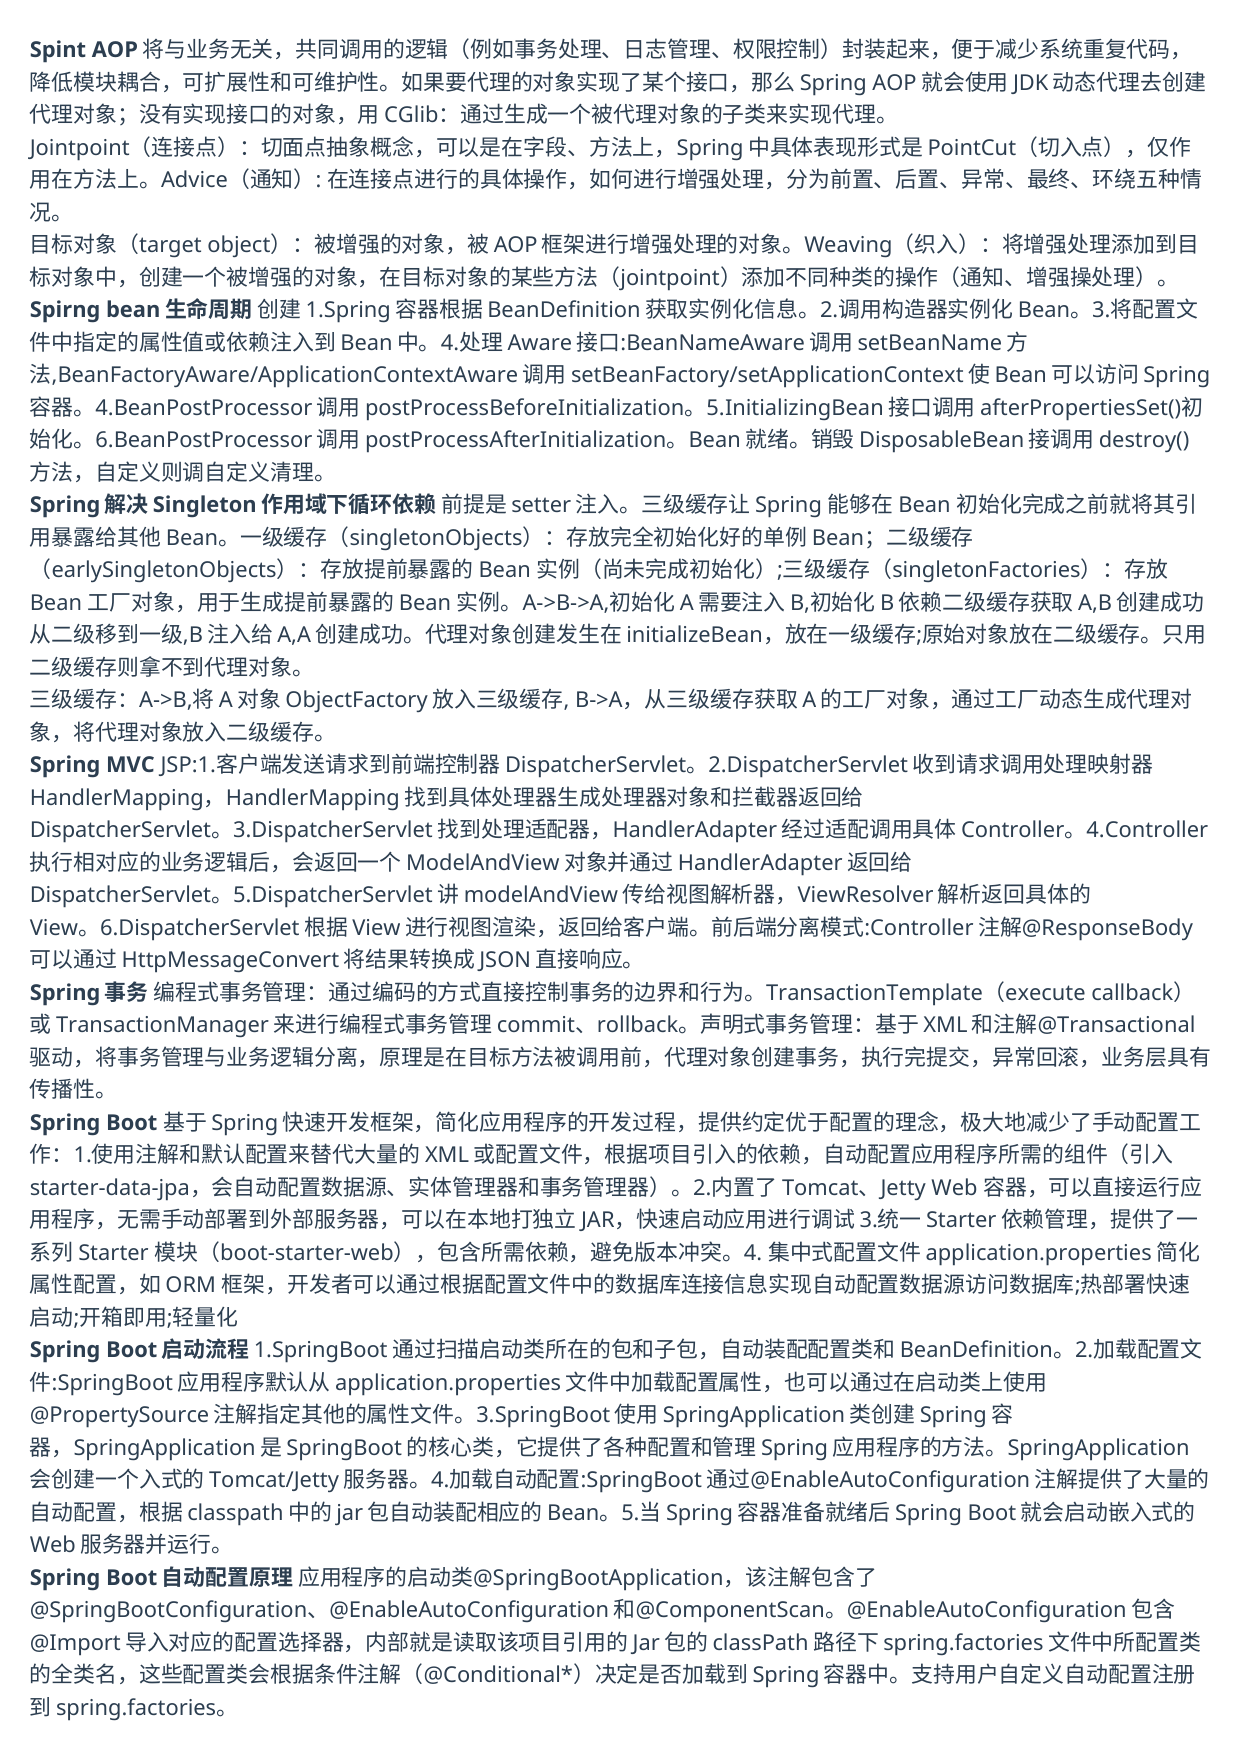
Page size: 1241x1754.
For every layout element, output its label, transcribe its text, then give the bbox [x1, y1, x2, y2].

text Spring Boot自动配置原理 应用程序的启动类@SpringBootApplication，该注解包含了@SpringBootConfiguration、@EnableAutoConfiguration和@ComponentScan。@EnableAutoConfiguration包含@Import导入对应的配置选择器，内部就是读取该项目引用的Jar包的classPath路径下spring.factories文件中所配置类的全类名，这些配置类会根据条件注解（@Conditional*）决定是否加载到Spring容器中。支持用户自定义自动配置注册到spring.factories。 [29, 1559, 1211, 1722]
list Spring事务 编程式事务管理：通过编码的方式直接控制事务的边界和行为。TransactionTemplate（execute callback）或TransactionManager来进行编程式事务管理commit、rollback。声明式事务管理：基于XML和注解@Transactional驱动，将事务管理与业务逻辑分离，原理是在目标方法被调用前，代理对象创建事务，执行完提交，异常回滚，业务层具有传播性。 [29, 974, 1211, 1104]
list Jointpoint（连接点）：切面点抽象概念，可以是在字段、方法上，Spring中具体表现形式是PointCut（切入点），仅作用在方法上。Advice（通知）: 在连接点进行的具体操作，如何进行增强处理，分为前置、后置、异常、最终、环绕五种情况。 [29, 129, 1211, 227]
text Spirng bean生命周期 创建1.Spring容器根据BeanDefinition获取实例化信息。2.调用构造器实例化Bean。3.将配置文件中指定的属性值或依赖注入到Bean中。4.处理Aware接口:BeanNameAware调用setBeanName方法,BeanFactoryAware/ApplicationContextAware调用setBeanFactory/setApplicationContext使Bean可以访问Spring容器。4.BeanPostProcessor调用postProcessBeforeInitialization。5.InitializingBean接口调用afterPropertiesSet()初始化。6.BeanPostProcessor调用postProcessAfterInitialization。Bean就绪。销毁DisposableBean接调用destroy()方法，自定义则调自定义清理。 [29, 292, 1211, 487]
text 三级缓存：A->B,将A对象ObjectFactory放入三级缓存, B->A，从三级缓存获取A的工厂对象，通过工厂动态生成代理对象，将代理对象放入二级缓存。 [29, 682, 1211, 747]
list 目标对象（target object）：被增强的对象，被AOP框架进行增强处理的对象。Weaving（织入）：将增强处理添加到目标对象中，创建一个被增强的对象，在目标对象的某些方法（jointpoint）添加不同种类的操作（通知、增强操处理）。 [29, 227, 1211, 292]
text Spint AOP将与业务无关，共同调用的逻辑（例如事务处理、日志管理、权限控制）封装起来，便于减少系统重复代码，降低模块耦合，可扩展性和可维护性。如果要代理的对象实现了某个接口，那么Spring AOP就会使用JDK动态代理去创建代理对象；没有实现接口的对象，用CGlib：通过生成一个被代理对象的子类来实现代理。 [29, 32, 1211, 129]
text Spring MVC JSP:1.客户端发送请求到前端控制器DispatcherServlet。2.DispatcherServlet收到请求调用处理映射器HandlerMapping，HandlerMapping找到具体处理器生成处理器对象和拦截器返回给DispatcherServlet。3.DispatcherServlet找到处理适配器，HandlerAdapter经过适配调用具体Controller。4.Controller执行相对应的业务逻辑后，会返回一个ModelAndView对象并通过HandlerAdapter返回给DispatcherServlet。5.DispatcherServlet讲modelAndView传给视图解析器，ViewResolver解析返回具体的View。6.DispatcherServlet根据View进行视图渲染，返回给客户端。前后端分离模式:Controller注解@ResponseBody可以通过HttpMessageConvert将结果转换成JSON直接响应。 [29, 747, 1211, 974]
text Spring Boot 基于Spring快速开发框架，简化应用程序的开发过程，提供约定优于配置的理念，极大地减少了手动配置工作：1.使用注解和默认配置来替代大量的 XML或配置文件，根据项目引入的依赖，自动配置应用程序所需的组件（引入starter-data-jpa，会自动配置数据源、实体管理器和事务管理器）。2.内置了 Tomcat、Jetty Web 容器，可以直接运行应用程序，无需手动部署到外部服务器，可以在本地打独立JAR，快速启动应用进行调试3.统一Starter依赖管理，提供了一系列 Starter 模块（boot-starter-web），包含所需依赖，避免版本冲突。4. 集中式配置文件application.properties简化属性配置，如ORM 框架，开发者可以通过根据配置文件中的数据库连接信息实现自动配置数据源访问数据库;热部署快速启动;开箱即用;轻量化 [29, 1104, 1211, 1332]
list Spring Boot启动流程1.SpringBoot通过扫描启动类所在的包和子包，自动装配配置类和BeanDefinition。2.加载配置文件:SpringBoot应用程序默认从application.properties文件中加载配置属性，也可以通过在启动类上使用@PropertySource注解指定其他的属性文件。3.SpringBoot使用SpringApplication类创建Spring容器，SpringApplication是SpringBoot的核心类，它提供了各种配置和管理Spring应用程序的方法。SpringApplication会创建一个入式的Tomcat/Jetty服务器。4.加载自动配置:SpringBoot通过@EnableAutoConfiguration注解提供了大量的自动配置，根据classpath中的jar包自动装配相应的Bean。5.当Spring容器准备就绪后Spring Boot就会启动嵌入式的Web服务器并运行。 [29, 1332, 1211, 1559]
text Spring解决Singleton作用域下循环依赖 前提是setter注入。三级缓存让Spring 能够在 Bean 初始化完成之前就将其引用暴露给其他 Bean。一级缓存（singletonObjects）：存放完全初始化好的单例 Bean；二级缓存（earlySingletonObjects）：存放提前暴露的 Bean 实例（尚未完成初始化）;三级缓存（singletonFactories）：存放 Bean 工厂对象，用于生成提前暴露的 Bean 实例。A->B->A,初始化A需要注入B,初始化B依赖二级缓存获取A,B创建成功从二级移到一级,B注入给A,A创建成功。代理对象创建发生在initializeBean，放在一级缓存;原始对象放在二级缓存。只用二级缓存则拿不到代理对象。 [29, 487, 1211, 682]
